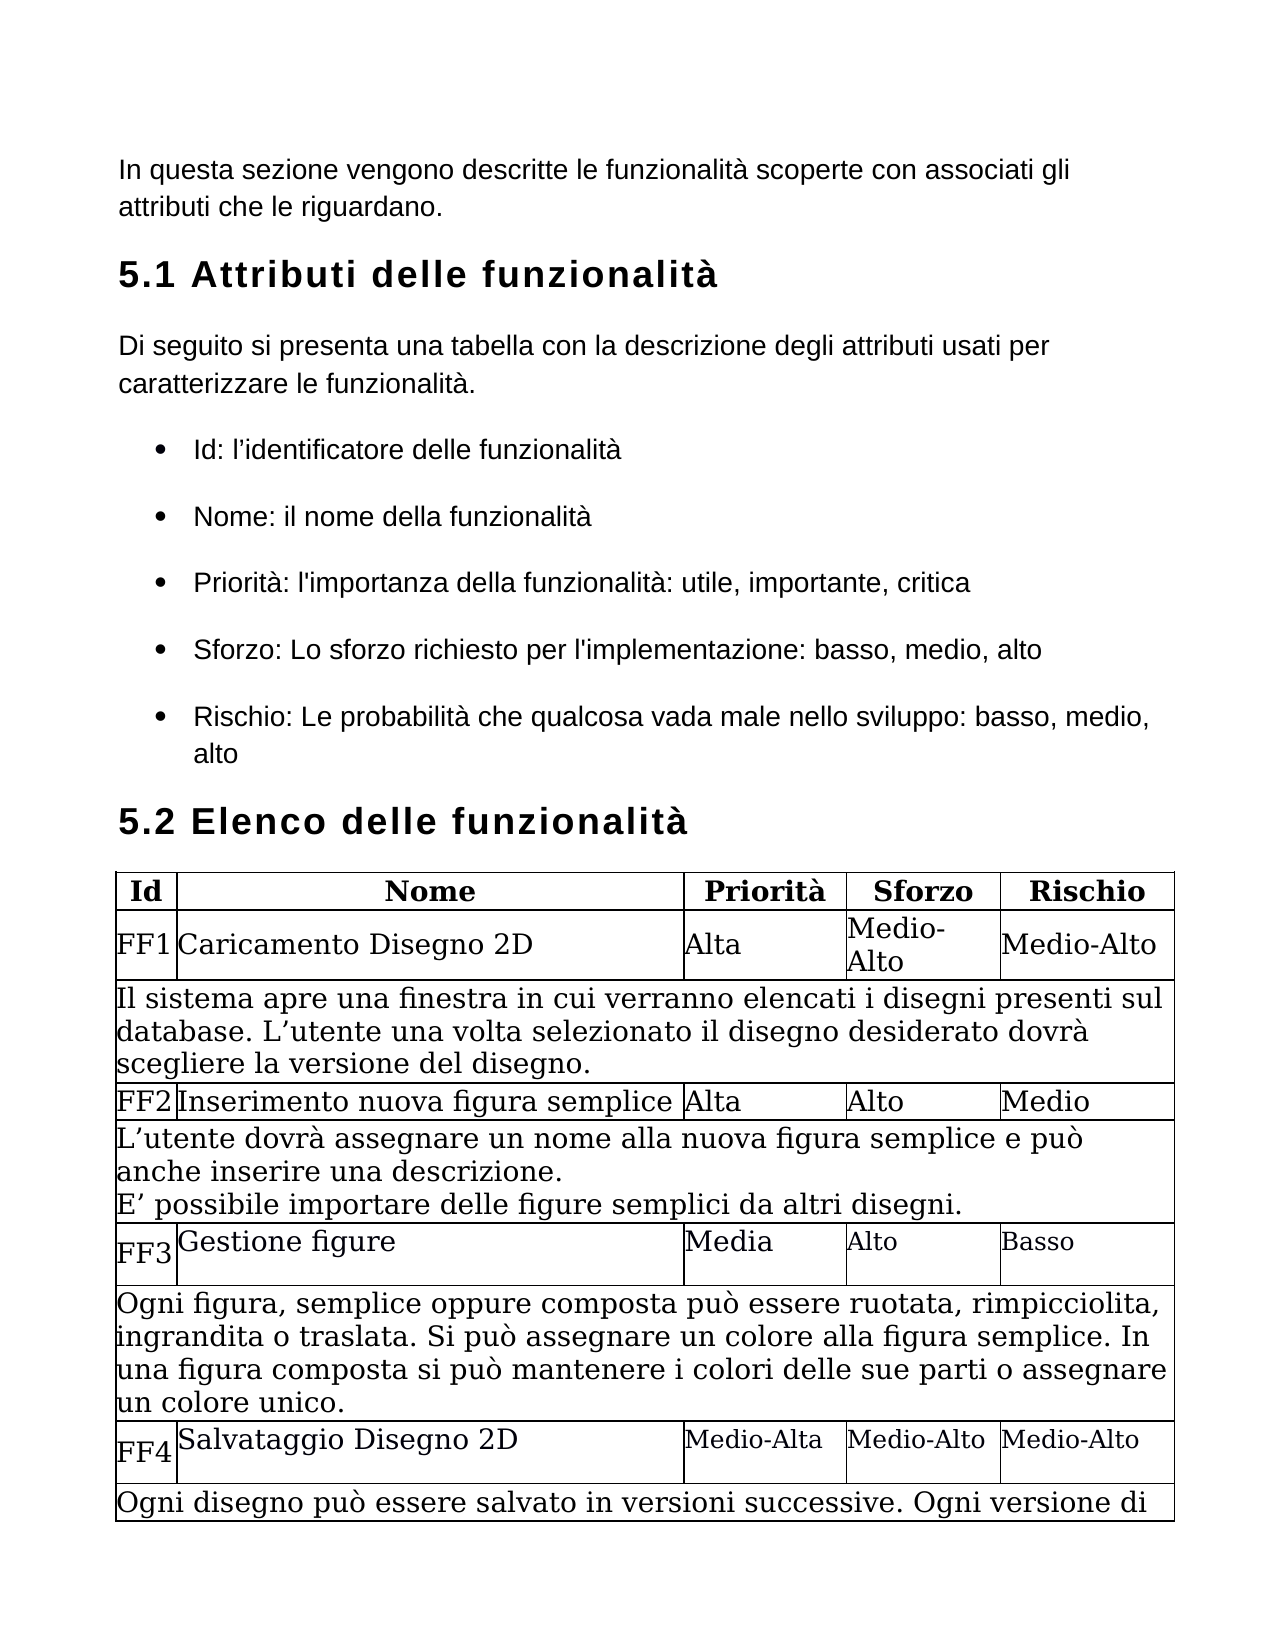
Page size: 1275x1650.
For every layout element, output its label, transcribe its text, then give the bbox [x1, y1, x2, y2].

text Di seguito si presenta una tabella con la descrizione degli attributi usati per caratterizzare le funzionalità. [118, 324, 1157, 399]
table_cell Ogni figura, semplice oppure composta può essere ruotata, rimpicciolita, ingrandita o traslata. Si può assegnare un colore alla figura semplice. In una figura composta si può mantenere i colori delle sue parti o assegnare un colore unico. [117, 1286, 1174, 1420]
list Priorità: l'importanza della funzionalità: utile, importante, critica [156, 562, 1157, 599]
table_cell Medio-Alto [1001, 1422, 1174, 1483]
table_header Sforzo [847, 873, 1000, 909]
table_cell Inserimento nuova figura semplice [178, 1084, 683, 1119]
table_cell Medio-Alto [1001, 911, 1174, 979]
table_header Nome [178, 873, 683, 909]
table_cell FF2 [117, 1084, 176, 1119]
list 5.1 Attributi delle funzionalità [118, 252, 1157, 295]
list 5.2 Elenco delle funzionalità [118, 799, 1157, 842]
table_cell Gestione figure [178, 1224, 683, 1285]
table_cell Media [685, 1224, 846, 1285]
table_header Priorità [685, 873, 846, 909]
table_cell Medio [1001, 1084, 1174, 1119]
table_cell FF3 [117, 1224, 176, 1285]
table_cell Medio-Alta [685, 1422, 846, 1483]
list Sforzo: Lo sforzo richiesto per l'implementazione: basso, medio, alto [156, 628, 1157, 666]
text In questa sezione vengono descritte le funzionalità scoperte con associati gli attributi che le riguardano. [118, 148, 1157, 223]
table_header Id [117, 873, 176, 909]
table_cell Basso [1001, 1224, 1174, 1285]
table_cell Alto [847, 1084, 1000, 1119]
list Rischio: Le probabilità che qualcosa vada male nello sviluppo: basso, medio, alto [156, 695, 1157, 770]
table_cell L’utente dovrà assegnare un nome alla nuova figura semplice e può anche inserire una descrizione. E’ possibile importare delle figure semplici da altri disegni. [117, 1121, 1174, 1222]
table_cell Alta [685, 1084, 846, 1119]
table_cell Medio-Alto [847, 911, 1000, 979]
list Nome: il nome della funzionalità [156, 495, 1157, 532]
table_cell Alta [685, 911, 846, 979]
table_cell FF1 [117, 911, 176, 979]
table_cell FF4 [117, 1422, 176, 1483]
table_cell Caricamento Disegno 2D [178, 911, 683, 979]
list Id: l’identificatore delle funzionalità [156, 428, 1157, 466]
table_cell Il sistema apre una finestra in cui verranno elencati i disegni presenti sul database. L’utente una volta selezionato il disegno desiderato dovrà scegliere la versione del disegno. [117, 981, 1174, 1082]
table_cell Alto [847, 1224, 1000, 1285]
table_cell Salvataggio Disegno 2D [178, 1422, 683, 1483]
table_header Rischio [1001, 873, 1174, 909]
table_cell Medio-Alto [847, 1422, 1000, 1483]
